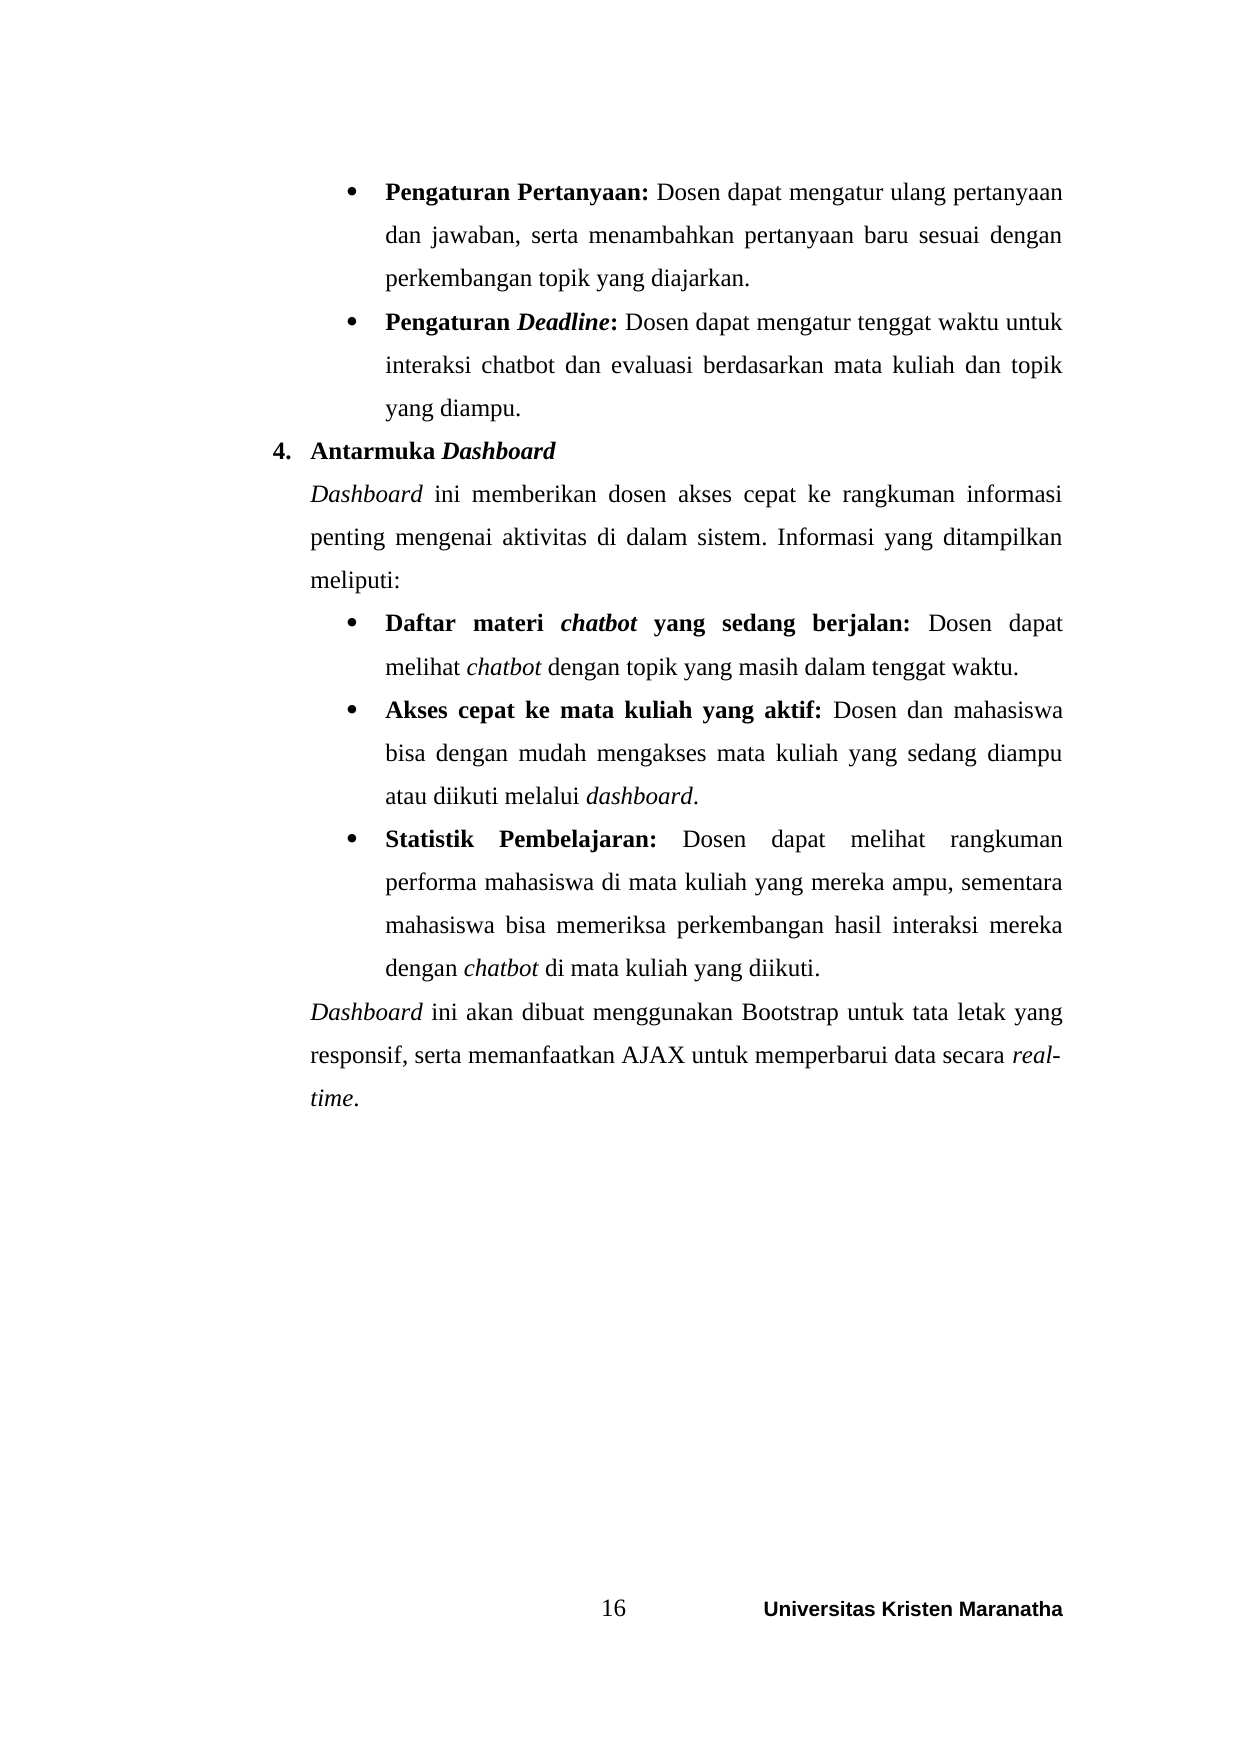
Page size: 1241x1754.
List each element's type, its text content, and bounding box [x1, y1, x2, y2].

list Antarmuka Dashboard [273, 436, 1063, 465]
text Dashboard ini memberikan dosen akses cepat ke rangkuman informasi penting mengenai aktivitas di dalam sistem. Informasi yang ditampilkan meliputi: [310, 479, 1063, 594]
text Dashboard ini akan dibuat menggunakan Bootstrap untuk tata letak yang responsif, serta memanfaatkan AJAX untuk memperbarui data secara real-time. [310, 997, 1063, 1112]
list Pengaturan Pertanyaan: Dosen dapat mengatur ulang pertanyaan dan jawaban, serta menambahkan pertanyaan baru sesuai dengan perkembangan topik yang diajarkan. [348, 177, 1063, 292]
list Akses cepat ke mata kuliah yang aktif: Dosen dan mahasiswa bisa dengan mudah mengakses mata kuliah yang sedang diampu atau diikuti melalui dashboard. [348, 695, 1063, 810]
list Daftar materi chatbot yang sedang berjalan: Dosen dapat melihat chatbot dengan topik yang masih dalam tenggat waktu. [348, 608, 1063, 680]
list Statistik Pembelajaran: Dosen dapat melihat rangkuman performa mahasiswa di mata kuliah yang mereka ampu, sementara mahasiswa bisa memeriksa perkembangan hasil interaksi mereka dengan chatbot di mata kuliah yang diikuti. [348, 824, 1063, 982]
list Pengaturan Deadline: Dosen dapat mengatur tenggat waktu untuk interaksi chatbot dan evaluasi berdasarkan mata kuliah dan topik yang diampu. [348, 307, 1063, 422]
